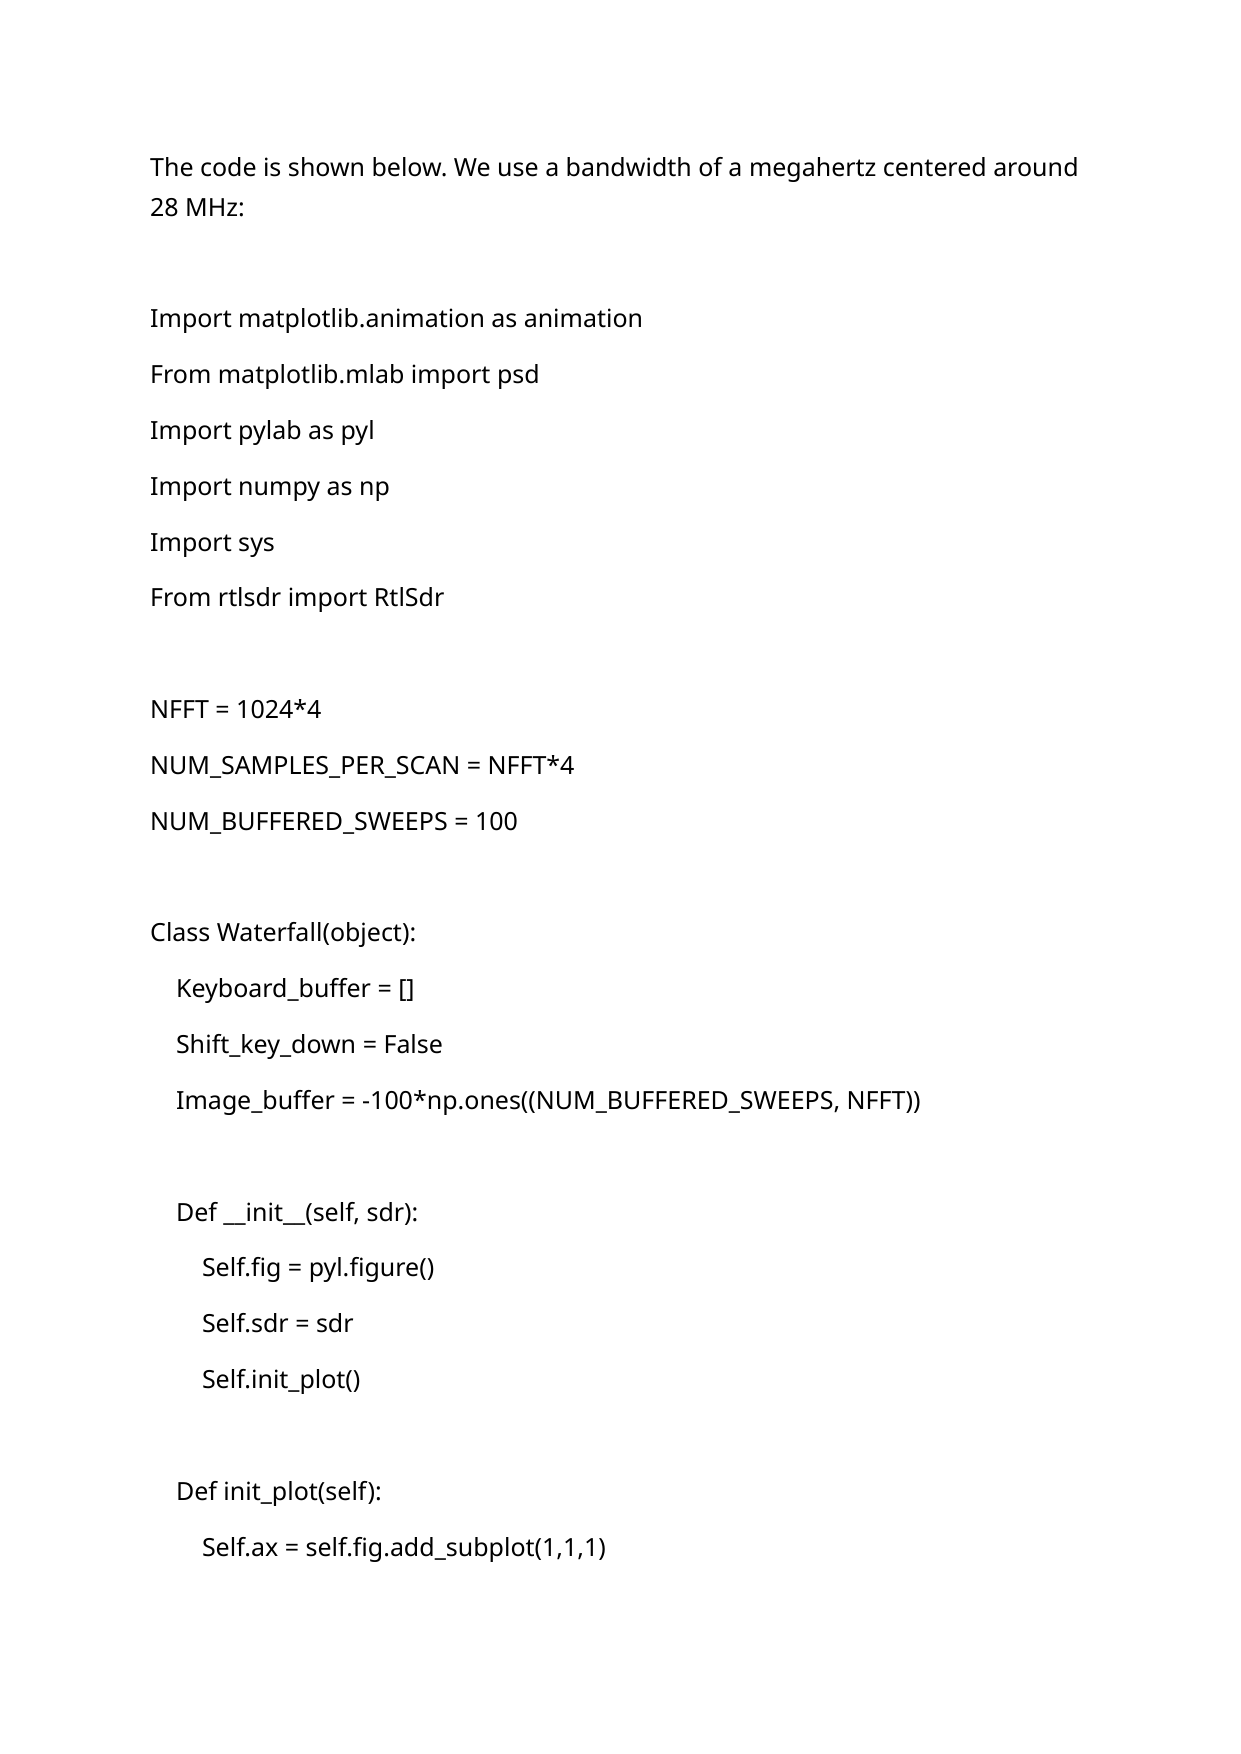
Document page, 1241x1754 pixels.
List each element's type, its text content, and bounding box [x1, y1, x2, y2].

text Keyboard_buffer = [] [150, 971, 1090, 1005]
text The code is shown below. We use a bandwidth of a megahertz centered around 28 MHz: [150, 150, 1090, 223]
text Self.sdr = sdr [150, 1306, 1090, 1340]
text Def __init__(self, sdr): [150, 1194, 1090, 1228]
text Class Waterfall(object): [150, 915, 1090, 949]
text NUM_BUFFERED_SWEEPS = 100 [150, 803, 1090, 837]
text Import matplotlib.animation as animation [150, 301, 1090, 335]
text Self.ax = self.fig.add_subplot(1,1,1) [150, 1529, 1090, 1563]
text Image_buffer = -100*np.ones((NUM_BUFFERED_SWEEPS, NFFT)) [150, 1082, 1090, 1117]
text Self.fig = pyl.figure() [150, 1250, 1090, 1284]
text NUM_SAMPLES_PER_SCAN = NFFT*4 [150, 747, 1090, 782]
text Import sys [150, 524, 1090, 558]
text NFFT = 1024*4 [150, 692, 1090, 726]
text From matplotlib.mlab import psd [150, 357, 1090, 391]
text Self.init_plot() [150, 1362, 1090, 1396]
text From rtlsdr import RtlSdr [150, 580, 1090, 614]
text Import numpy as np [150, 468, 1090, 502]
text Def init_plot(self): [150, 1473, 1090, 1507]
text Shift_key_down = False [150, 1027, 1090, 1061]
text Import pylab as pyl [150, 412, 1090, 447]
